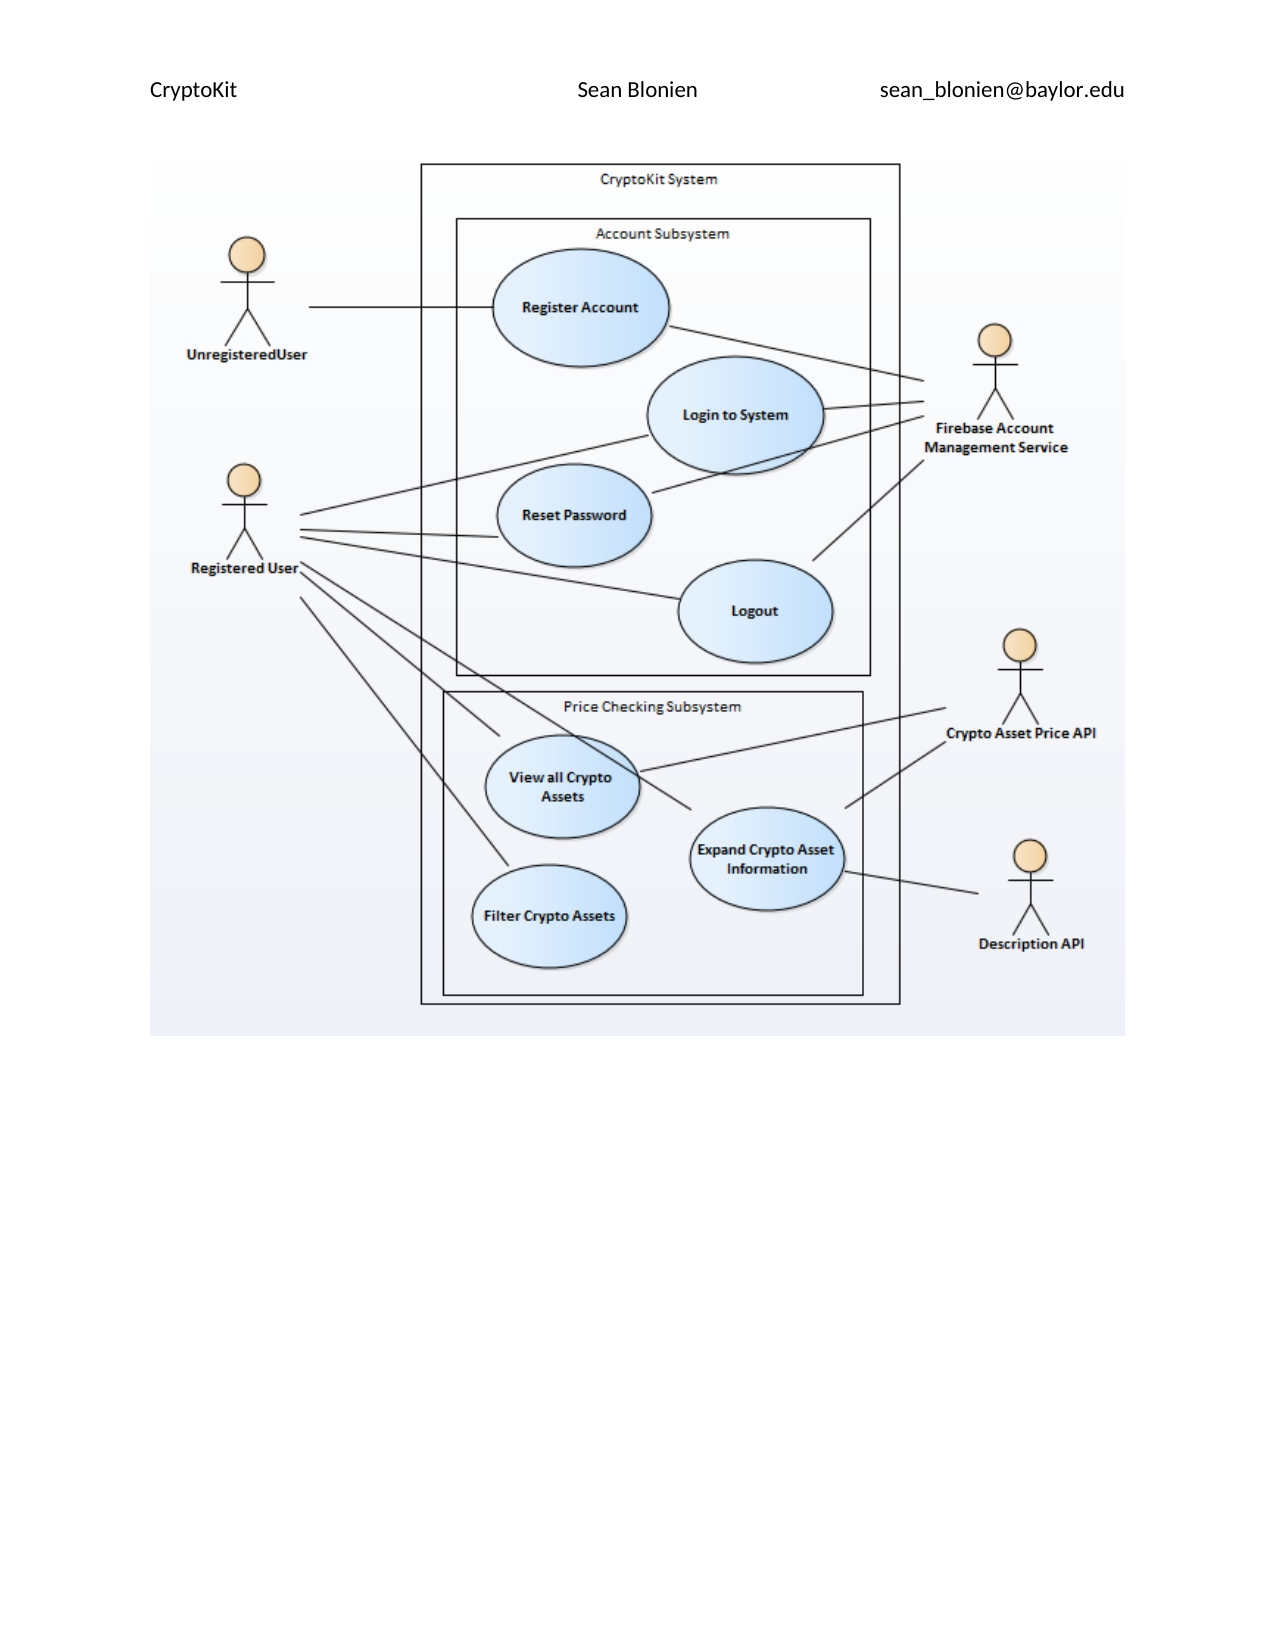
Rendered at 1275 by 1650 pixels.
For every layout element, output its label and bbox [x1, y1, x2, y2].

picture [150, 150, 1125, 1036]
